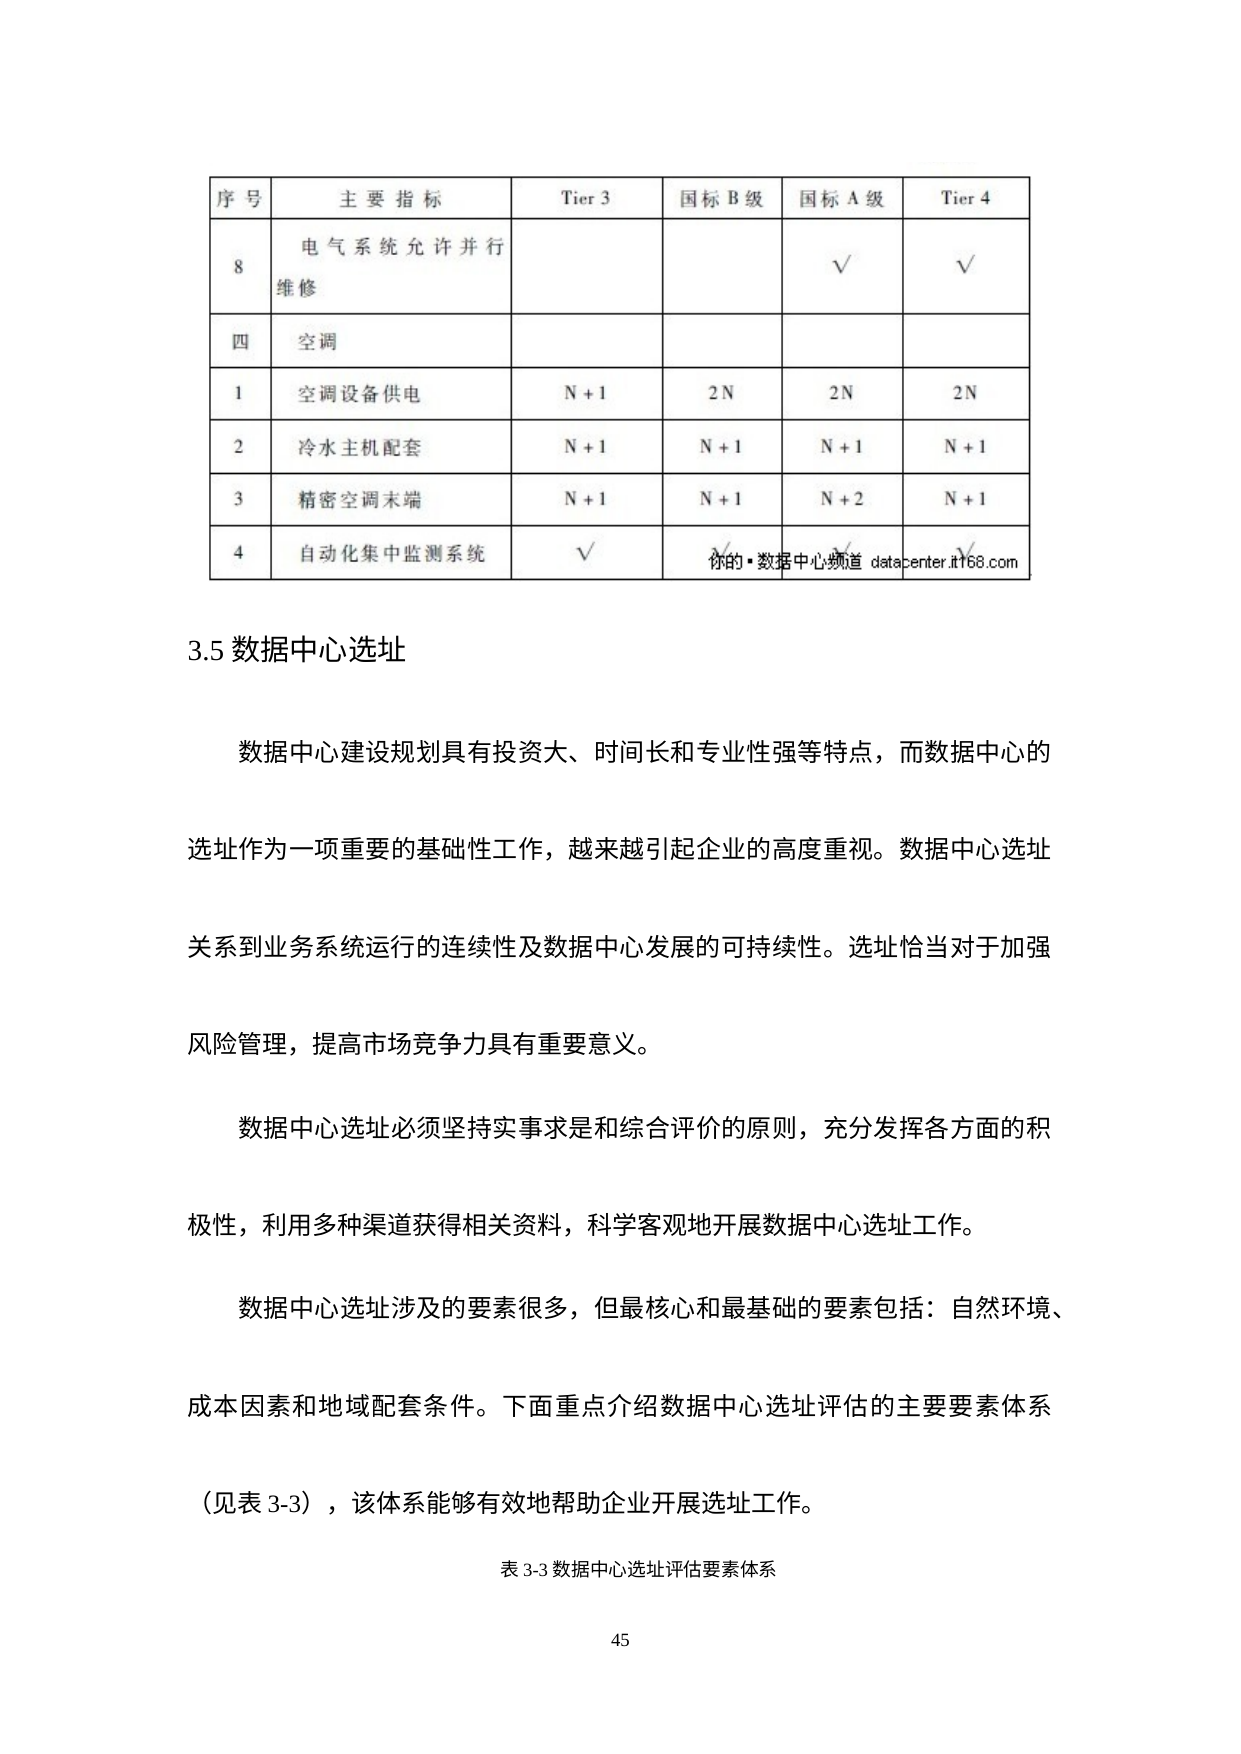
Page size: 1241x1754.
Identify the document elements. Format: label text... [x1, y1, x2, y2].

text 数据中心建设规划具有投资大、时间长和专业性强等特点，而数据中心的选址作为一项重要的基础性工作，越来越引起企业的高度重视。数据中心选址关系到业务系统运行的连续性及数据中心发展的可持续性。选址恰当对于加强风险管理，提高市场竞争力具有重要意义。 [187, 718, 1053, 1076]
text 数据中心选址必须坚持实事求是和综合评价的原则，充分发挥各方面的积极性，利用多种渠道获得相关资料，科学客观地开展数据中心选址工作。 [187, 1094, 1053, 1256]
text 表3-3 数据中心选址评估要素体系 [187, 1552, 1053, 1585]
picture [208, 162, 1032, 582]
subtitle 3.5 数据中心选址 [187, 616, 1053, 681]
text 数据中心选址涉及的要素很多，但最核心和最基础的要素包括：自然环境、成本因素和地域配套条件。下面重点介绍数据中心选址评估的主要要素体系（见表3-3），该体系能够有效地帮助企业开展选址工作。 [187, 1274, 1053, 1534]
